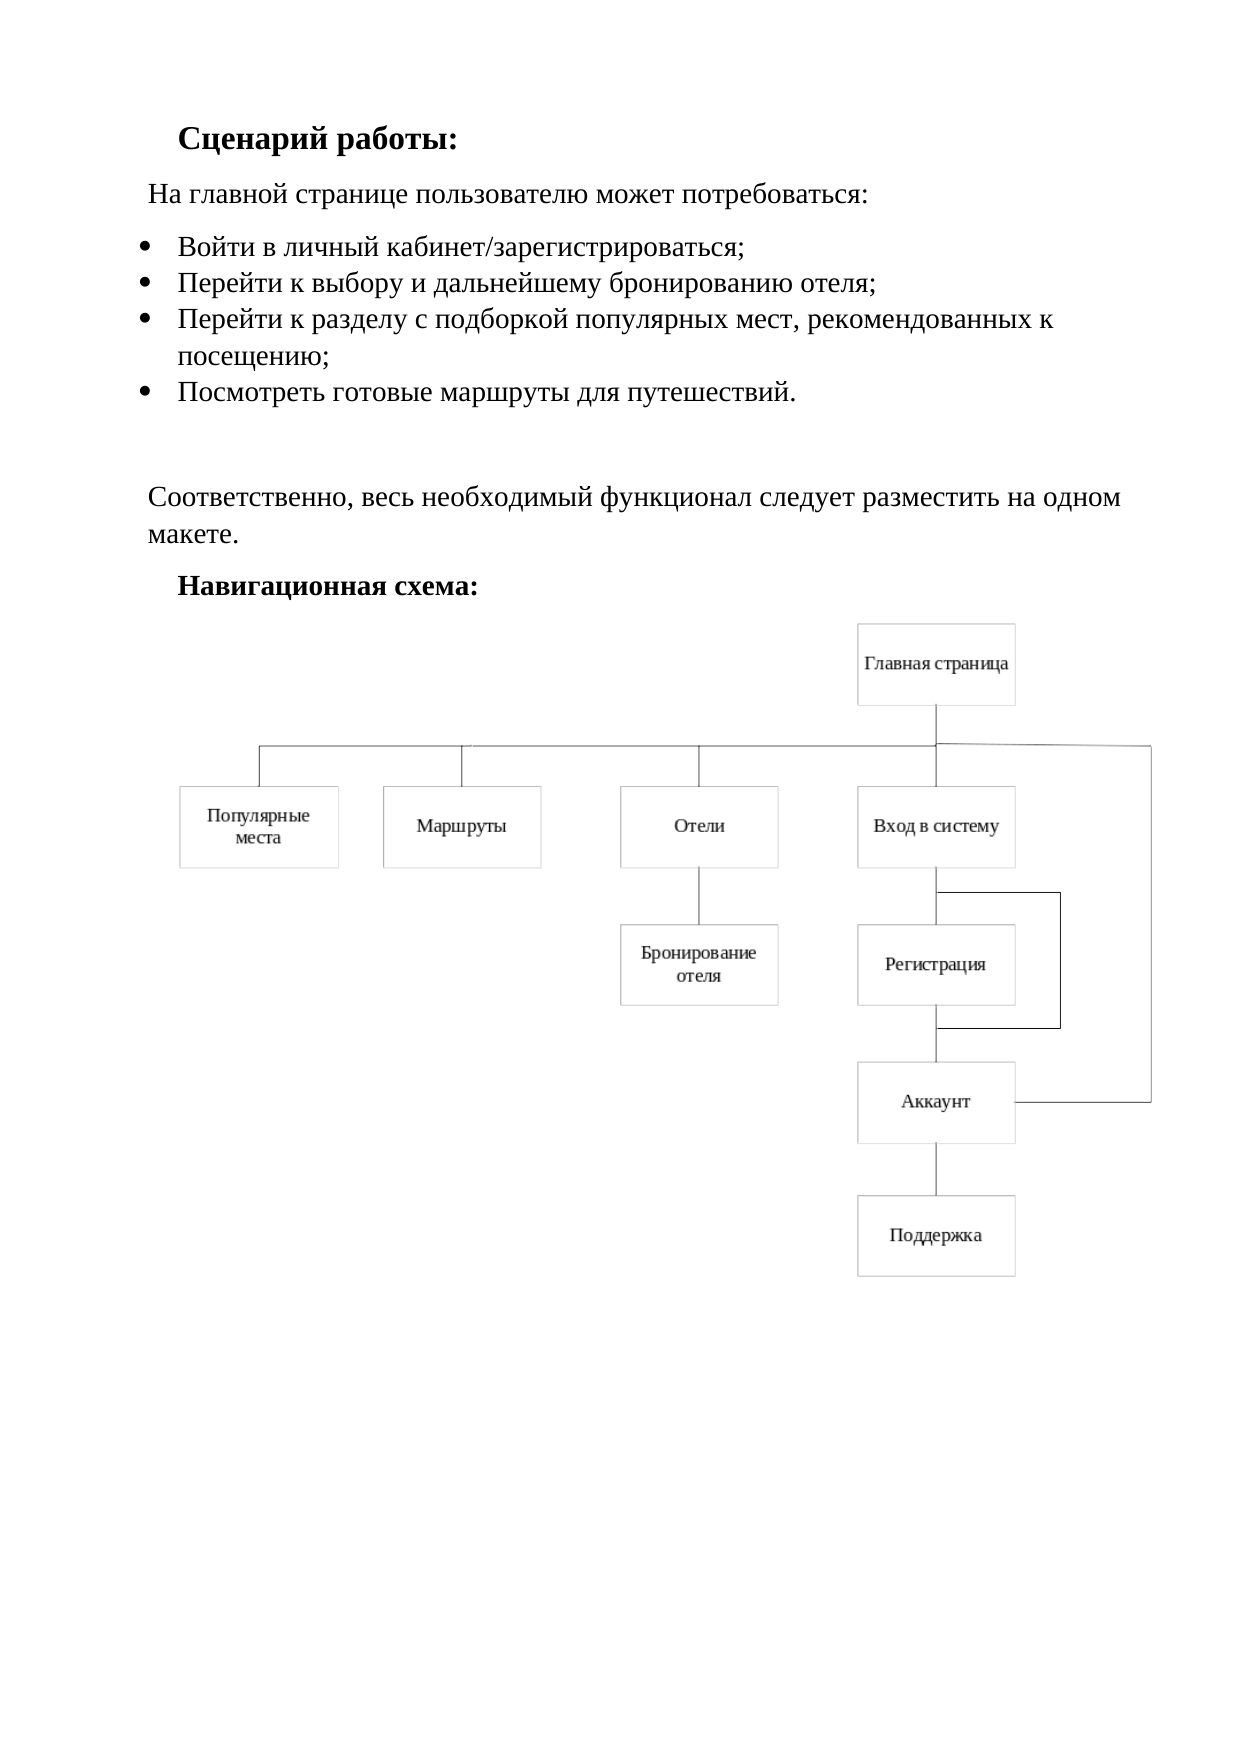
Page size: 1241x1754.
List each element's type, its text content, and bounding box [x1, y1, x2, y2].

text Сценарий работы: [177, 118, 1152, 156]
list Перейти к разделу с подборкой популярных мест, рекомендованных к посещению; [140, 301, 1152, 371]
text На главной странице пользователю может потребоваться: [148, 176, 1152, 210]
list Перейти к выбору и дальнейшему бронированию отеля; [140, 265, 1152, 299]
list Посмотреть готовые маршруты для путешествий. [140, 374, 1152, 407]
list Войти в личный кабинет/зарегистрироваться; [140, 229, 1152, 263]
text Навигационная схема: [177, 568, 1152, 602]
text Соответственно, весь необходимый функционал следует разместить на одном макете. [148, 479, 1152, 549]
